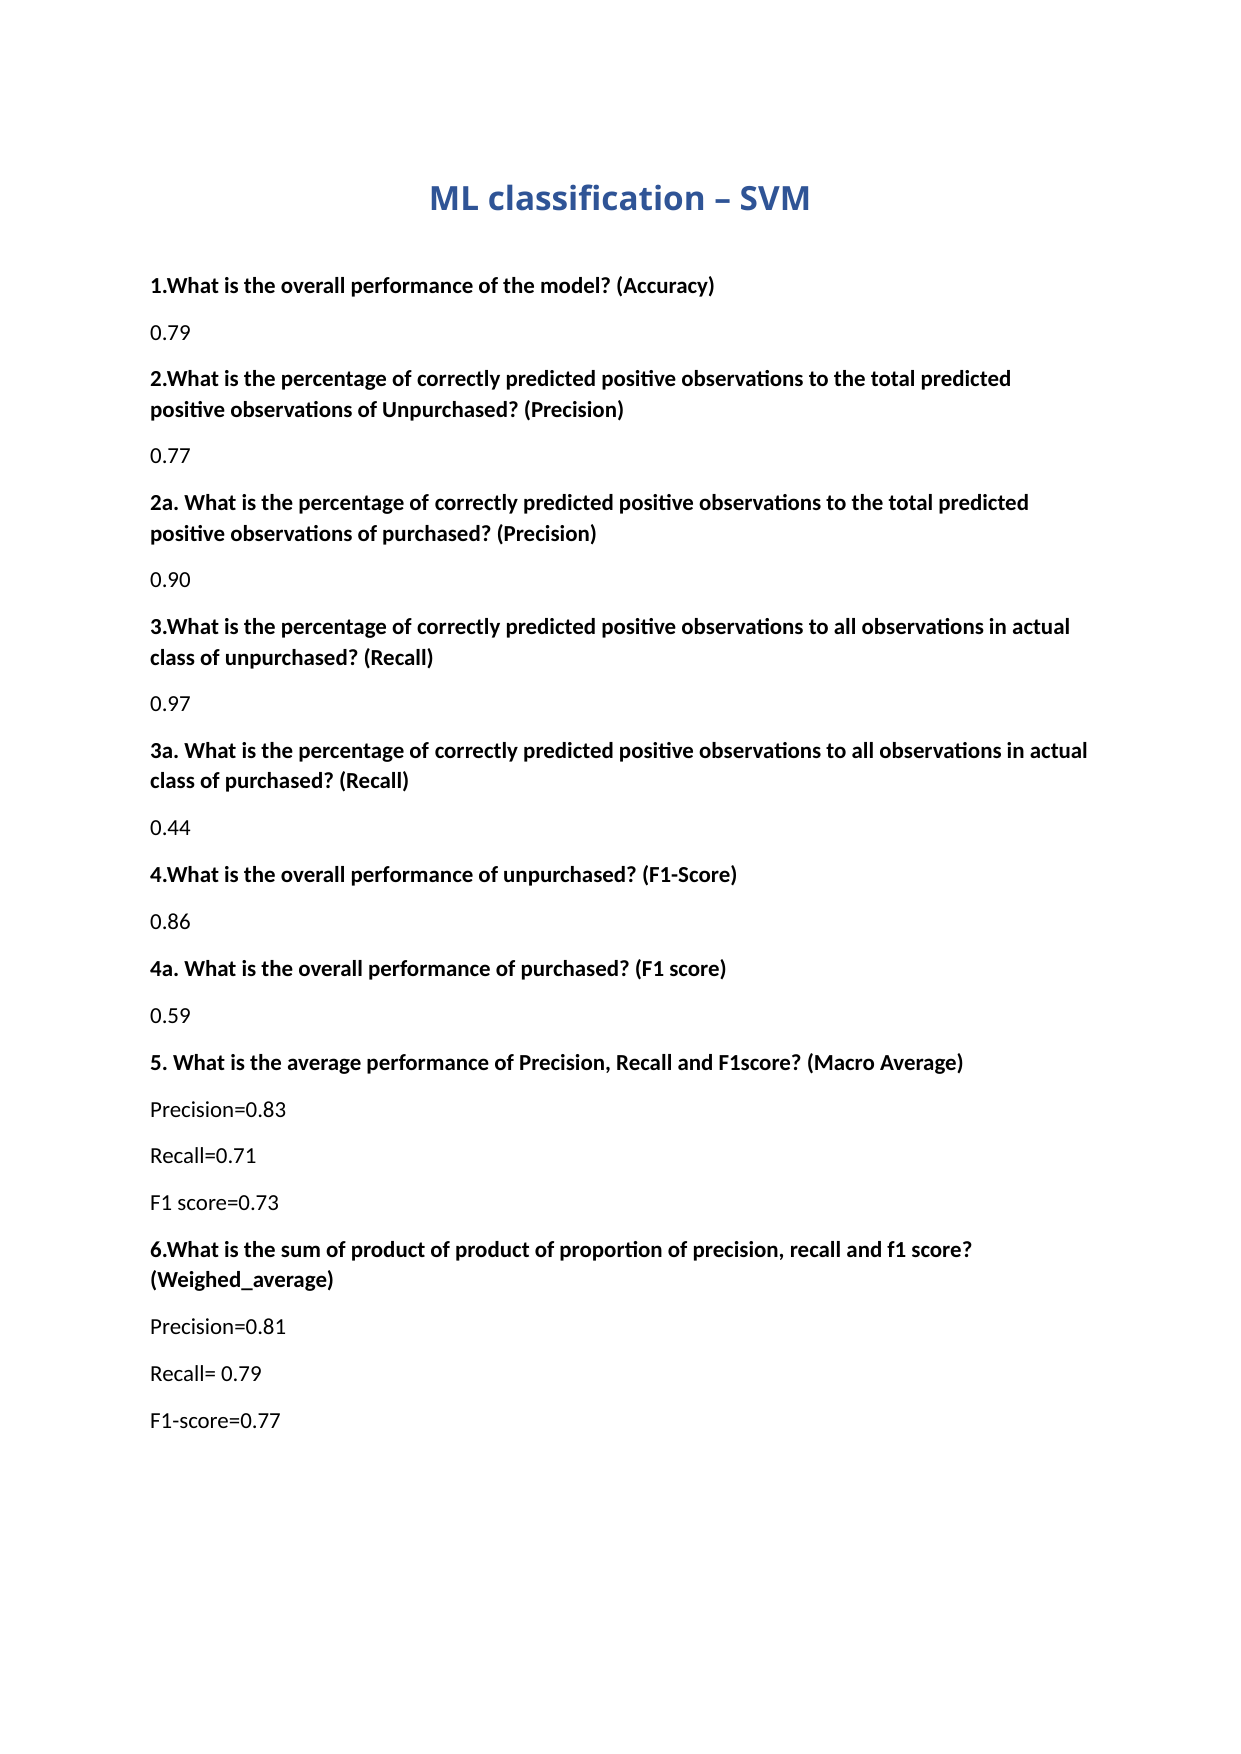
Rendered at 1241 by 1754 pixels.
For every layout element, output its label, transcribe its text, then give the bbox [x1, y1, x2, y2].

text 5. What is the average performance of Precision, Recall and F1score? (Macro Average) [150, 1048, 1090, 1076]
text Recall= 0.79 [150, 1359, 1090, 1387]
text 0.90 [150, 566, 1090, 594]
text 4.What is the overall performance of unpurchased? (F1-Score) [150, 860, 1090, 888]
text 0.44 [150, 813, 1090, 842]
text 0.77 [150, 442, 1090, 470]
text 4a. What is the overall performance of purchased? (F1 score) [150, 954, 1090, 982]
text 2.What is the percentage of correctly predicted positive observations to the total predicted positive observations of Unpurchased? (Precision) [150, 364, 1090, 423]
text Precision=0.83 [150, 1095, 1090, 1123]
text Precision=0.81 [150, 1312, 1090, 1341]
text 0.79 [150, 318, 1090, 346]
text 2a. What is the percentage of correctly predicted positive observations to the total predicted positive observations of purchased? (Precision) [150, 488, 1090, 547]
subtitle ML classification – SVM [150, 175, 1090, 220]
text 6.What is the sum of product of product of proportion of precision, recall and f1 score? (Weighed_average) [150, 1235, 1090, 1294]
text 0.86 [150, 907, 1090, 935]
text 3.What is the percentage of correctly predicted positive observations to all observations in actual class of unpurchased? (Recall) [150, 612, 1090, 671]
text 3a. What is the percentage of correctly predicted positive observations to all observations in actual class of purchased? (Recall) [150, 736, 1090, 795]
text F1-score=0.77 [150, 1406, 1090, 1434]
text Recall=0.71 [150, 1142, 1090, 1170]
text 0.97 [150, 689, 1090, 718]
text 1.What is the overall performance of the model? (Accuracy) [150, 271, 1090, 299]
text 0.59 [150, 1001, 1090, 1029]
text F1 score=0.73 [150, 1188, 1090, 1217]
